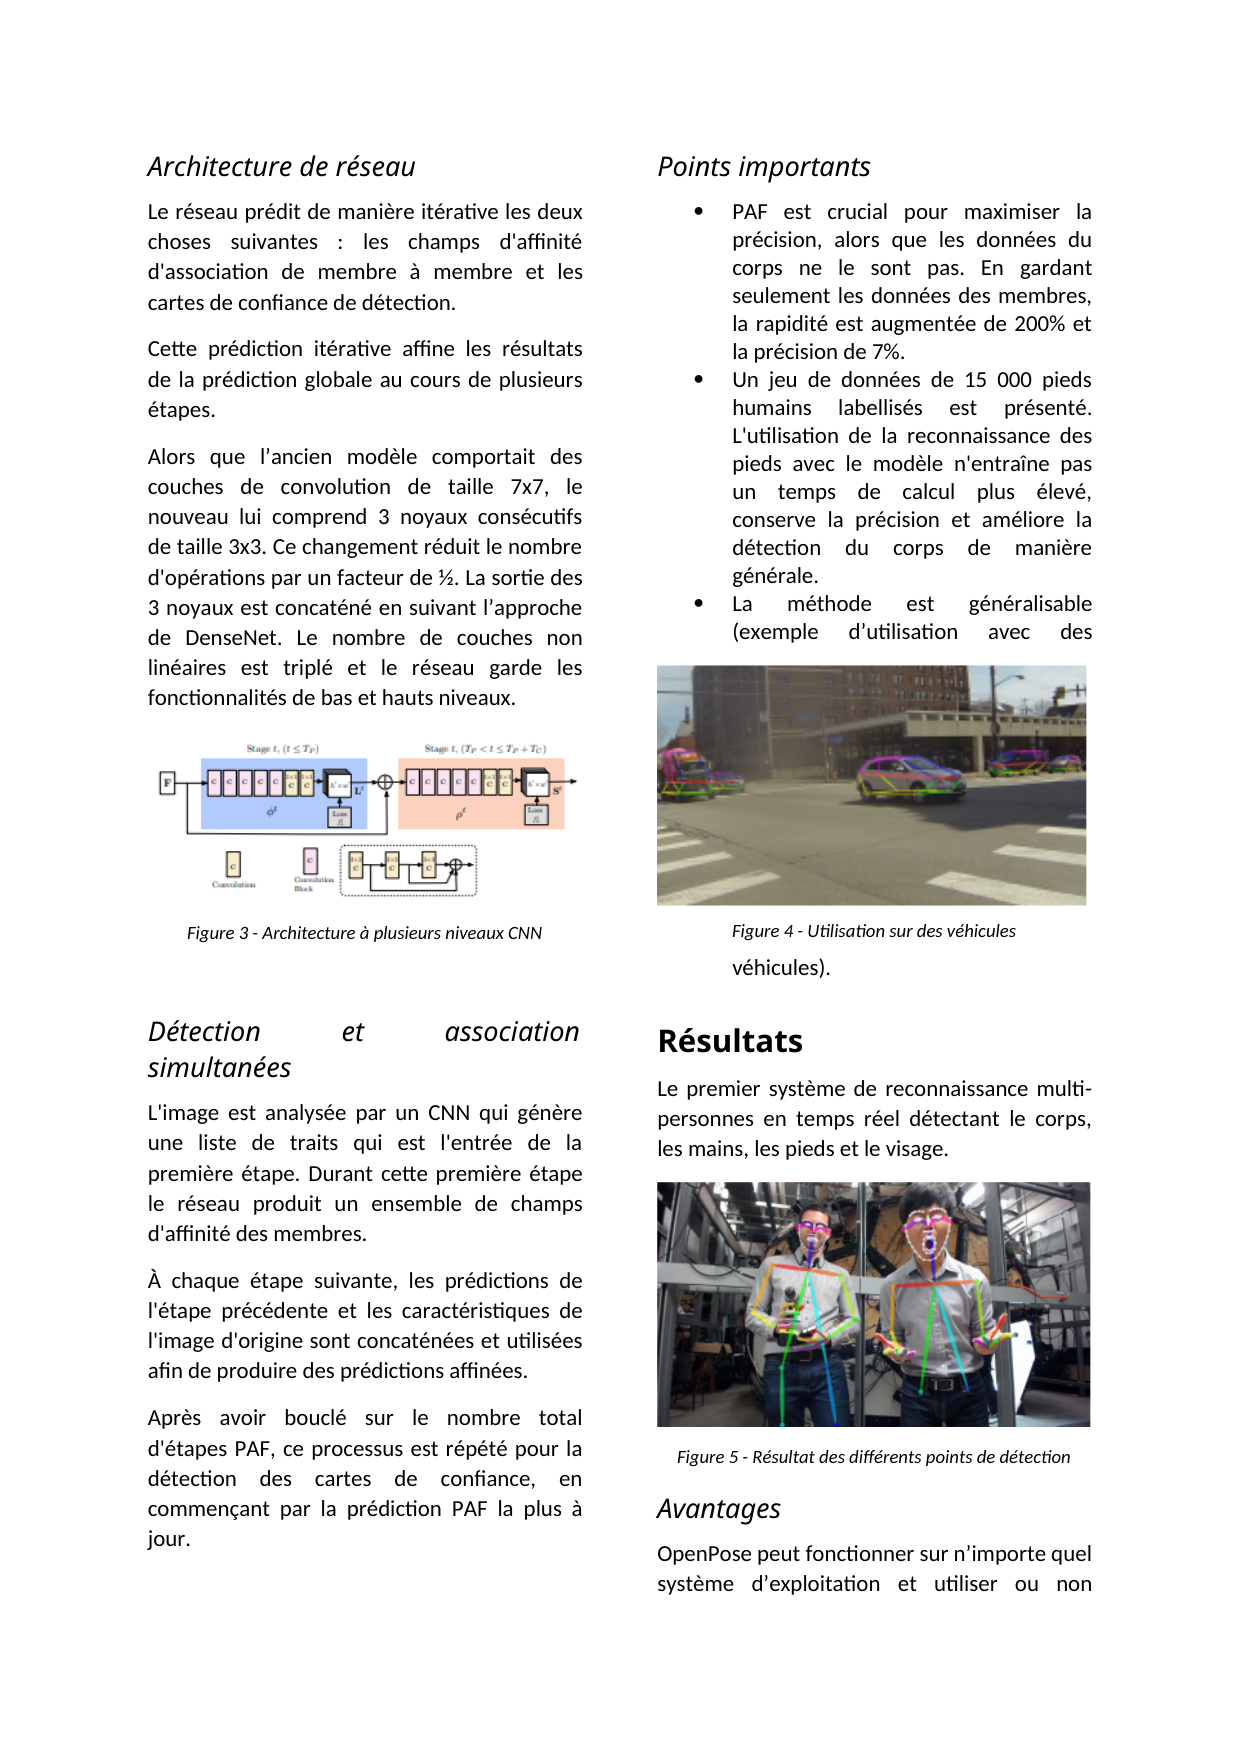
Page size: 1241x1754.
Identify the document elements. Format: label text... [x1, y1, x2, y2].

list Un jeu de données de 15 000 pieds humains labellisés est présenté. L'utilisation de la reconnaissance des pieds avec le modèle n'entraîne pas un temps de calcul plus élevé, conserve la précision et améliore la détection du corps de manière générale. [694, 365, 1093, 589]
subtitle Résultats [657, 1019, 1093, 1062]
picture [657, 662, 1087, 906]
subtitle Avantages [657, 1489, 1093, 1526]
text Le réseau prédit de manière itérative les deux choses suivantes : les champs d'affinité d'association de membre à membre et les cartes de confiance de détection. [148, 197, 583, 316]
text Cette prédiction itérative affine les résultats de la prédiction globale au cours de plusieurs étapes. [148, 334, 583, 423]
picture [657, 1181, 1093, 1427]
text Le premier système de reconnaissance multi-personnes en temps réel détectant le corps, les mains, les pieds et le visage. [657, 1074, 1093, 1163]
text Après avoir bouclé sur le nombre total d'étapes PAF, ce processus est répété pour la détection des cartes de confiance, en commençant par la prédiction PAF la plus à jour. [148, 1403, 583, 1552]
text L'image est analysée par un CNN qui génère une liste de traits qui est l'entrée de la première étape. Durant cette première étape le réseau produit un ensemble de champs d'affinité des membres. [148, 1098, 583, 1247]
subtitle Points importants [657, 148, 1093, 184]
subtitle Architecture de réseau [148, 148, 583, 184]
text À chaque étape suivante, les prédictions de l'étape précédente et les caractéristiques de l'image d'origine sont concaténées et utilisées afin de produire des prédictions affinées. [148, 1266, 583, 1384]
list La méthode est généralisable (exemple d’utilisation avec des véhicules). [694, 942, 1093, 982]
picture [147, 730, 584, 903]
text Figure 5 - Résultat des différents points de détection [657, 1446, 1093, 1469]
list PAF est crucial pour maximiser la précision, alors que les données du corps ne le sont pas. En gardant seulement les données des membres, la rapidité est augmentée de 200% et la précision de 7%. [694, 197, 1093, 365]
text Figure 3 - Architecture à plusieurs niveaux CNN [148, 921, 583, 944]
text Alors que l’ancien modèle comportait des couches de convolution de taille 7x7, le nouveau lui comprend 3 noyaux consécutifs de taille 3x3. Ce changement réduit le nombre d'opérations par un facteur de ½. La sortie des 3 noyaux est concaténé en suivant l’approche de DenseNet. Le nombre de couches non linéaires est triplé et le réseau garde les fonctionnalités de bas et hauts niveaux. [148, 442, 583, 711]
subtitle Détection et association simultanées [148, 1012, 583, 1086]
